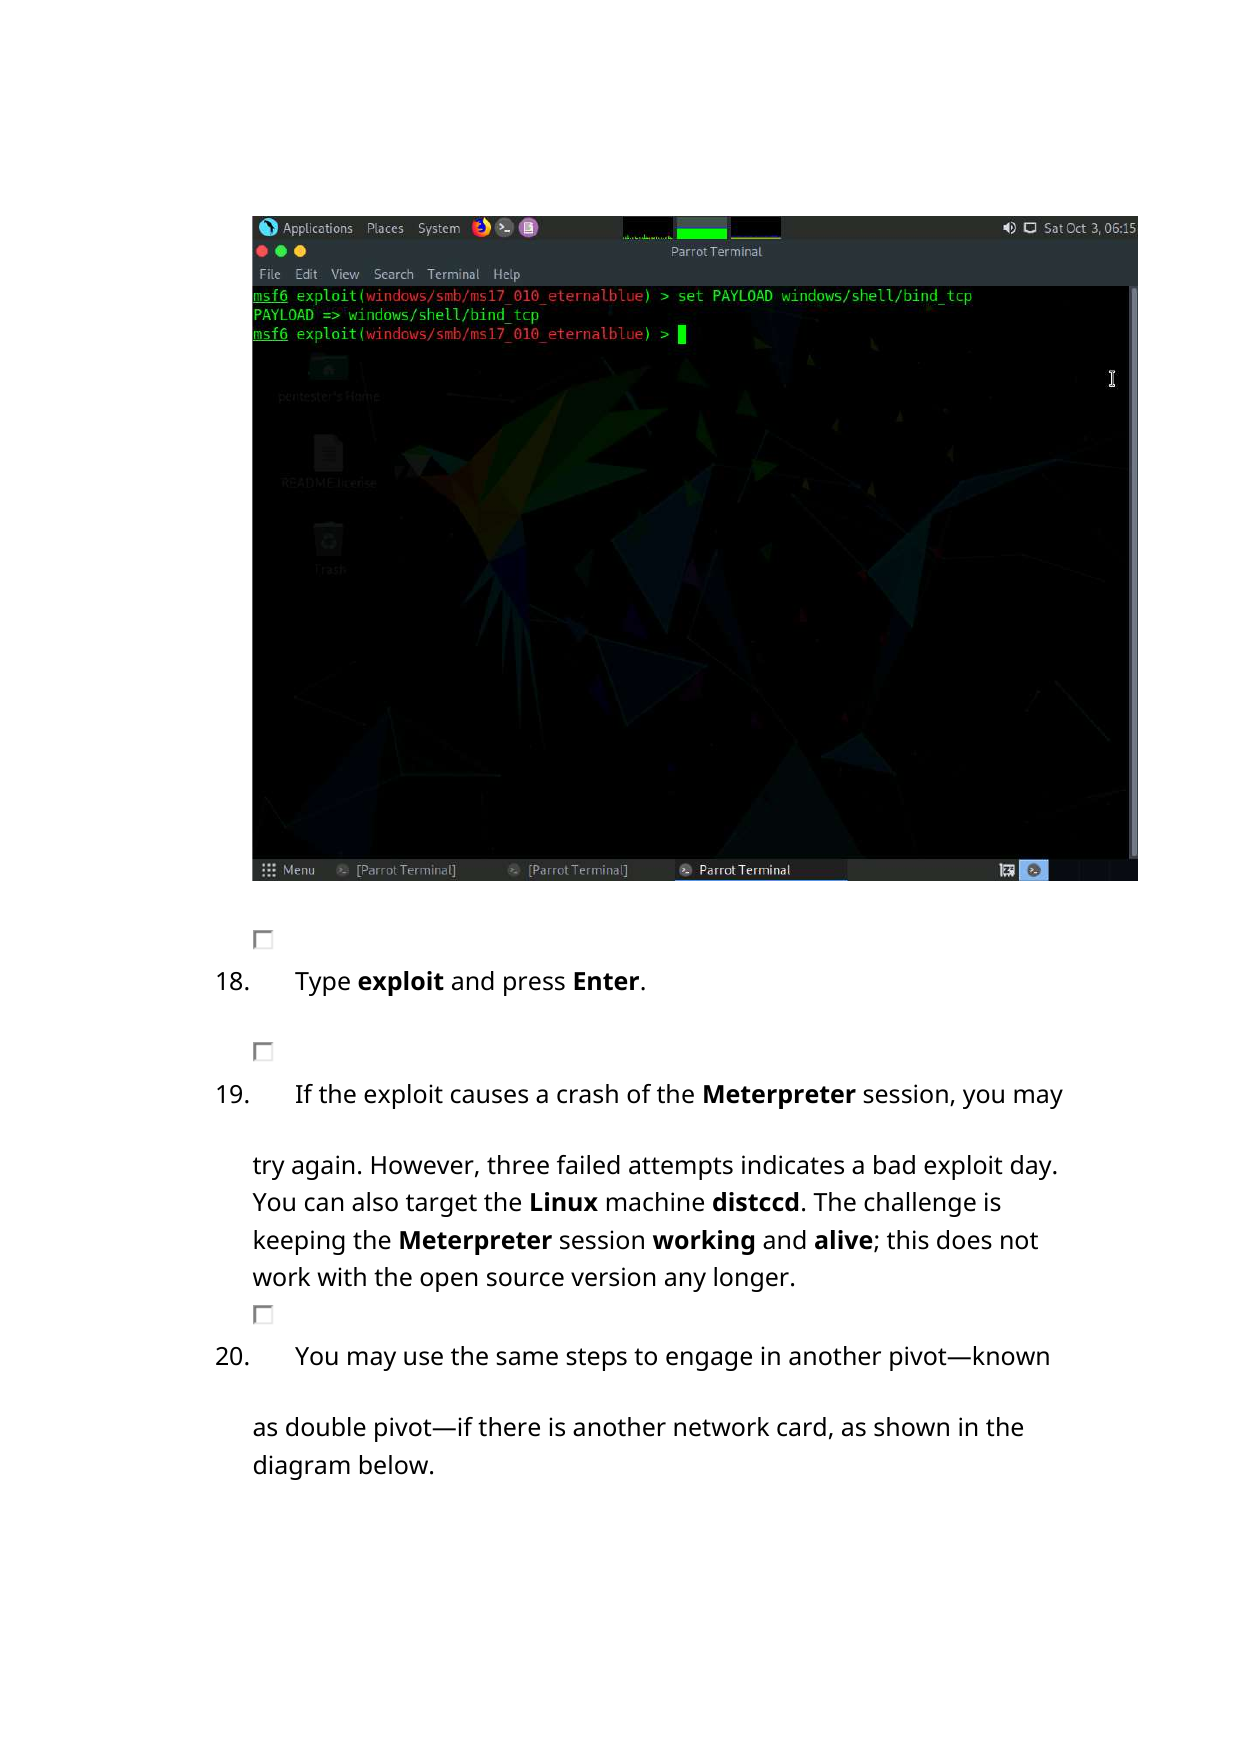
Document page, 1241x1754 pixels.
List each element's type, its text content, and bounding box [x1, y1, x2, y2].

list If the exploit causes a crash of the Meterpreter session, you may try again. However, three failed attempts indicates a bad exploit day. You can also target the Linux machine distccd. The challenge is keeping the Meterpreter session working and alive; this does not work with the open source version any longer. [215, 1033, 1063, 1296]
picture [252, 216, 1138, 881]
list Type exploit and press Enter. [215, 921, 1063, 1033]
list You may use the same steps to engage in another pivot—known as double pivot—if there is another network card, as shown in the diagram below. [215, 1296, 1063, 1483]
